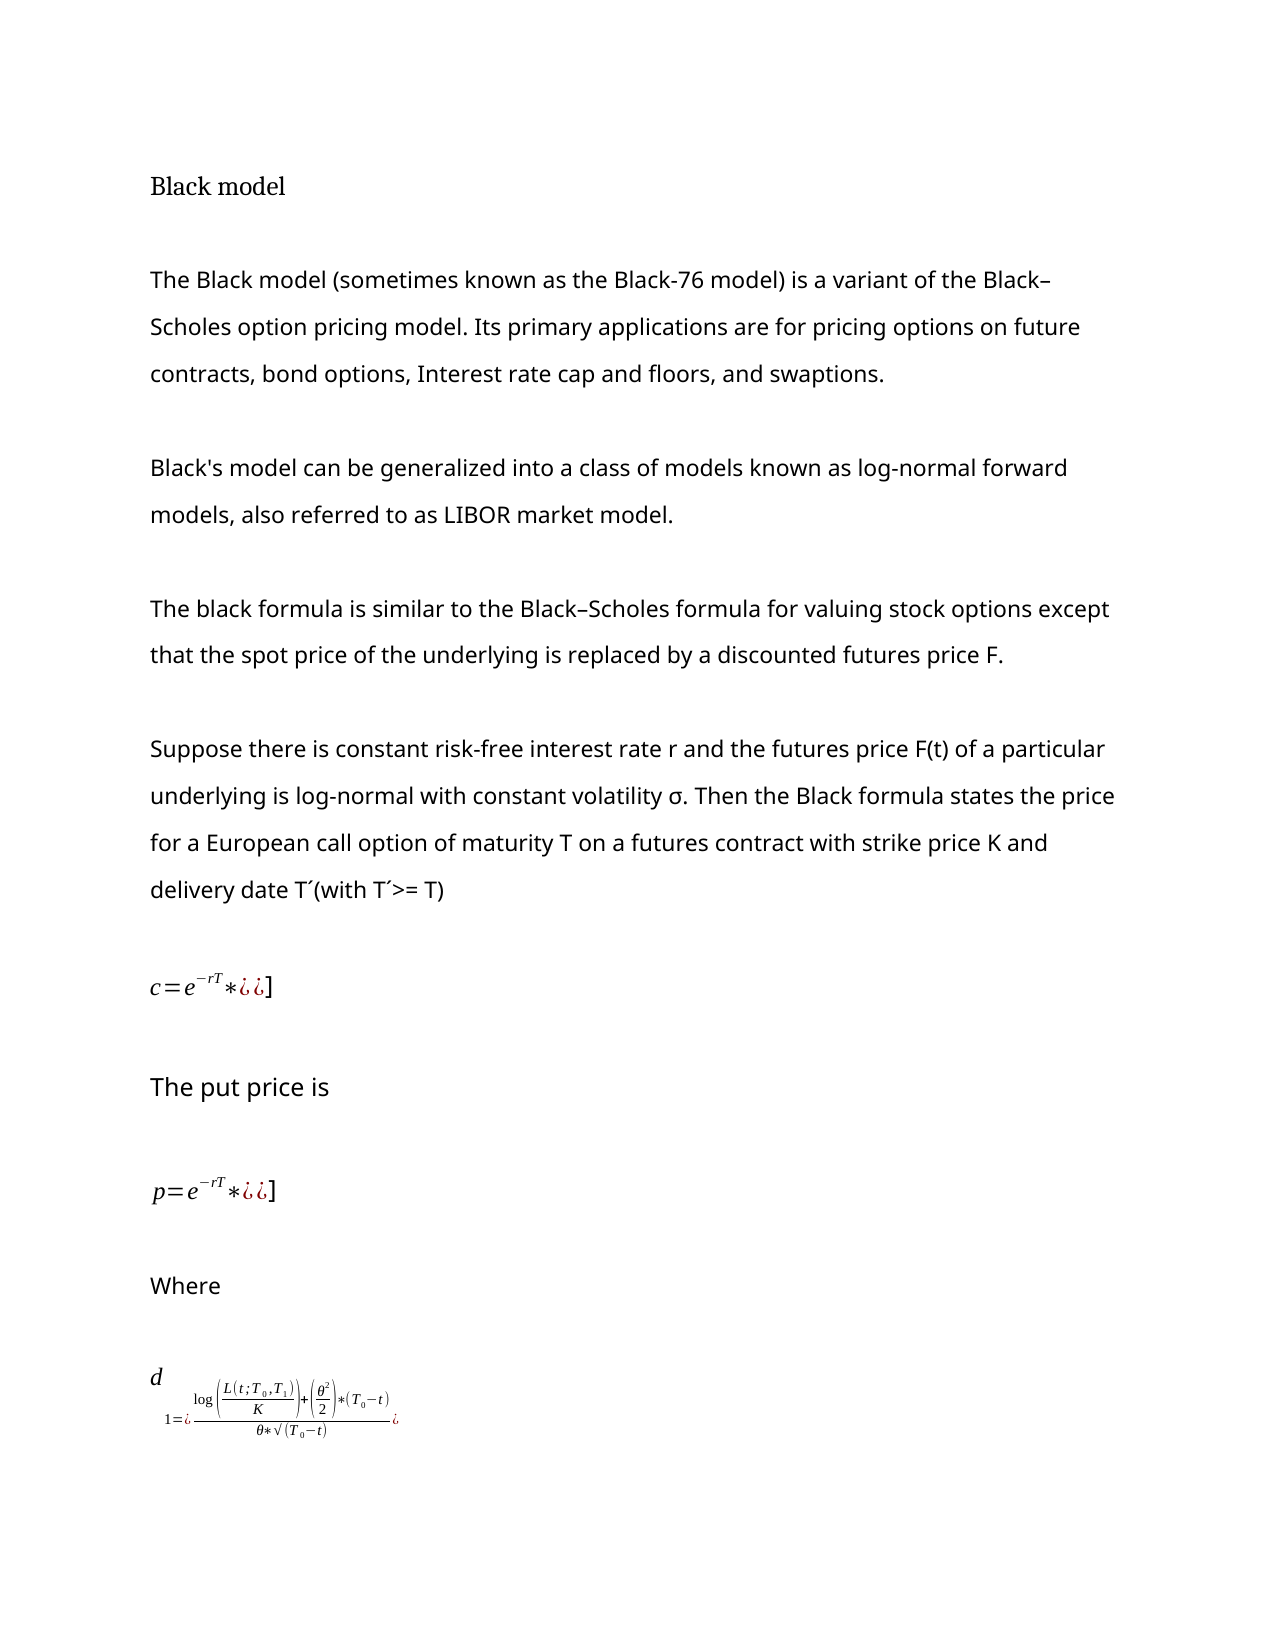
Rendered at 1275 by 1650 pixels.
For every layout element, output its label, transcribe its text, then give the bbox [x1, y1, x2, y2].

text Black's model can be generalized into a class of models known as log-normal forward models, also referred to as LIBOR market model. [150, 452, 1125, 530]
text ] [150, 967, 1125, 1002]
text The Black model (sometimes known as the Black-76 model) is a variant of the Black–Scholes option pricing model. Its primary applications are for pricing options on future contracts, bond options, Interest rate cap and floors, and swaptions. [150, 264, 1125, 389]
text The black formula is similar to the Black–Scholes formula for valuing stock options except that the spot price of the underlying is replaced by a discounted futures price F. [150, 592, 1125, 671]
text The put price is [150, 1069, 1125, 1104]
text Suppose there is constant risk-free interest rate r and the futures price F(t) of a particular underlying is log-normal with constant volatility σ. Then the Black formula states the price for a European call option of maturity T on a futures contract with strike price K and delivery date T´(with T´>= T) [150, 733, 1125, 905]
subtitle Black model [150, 171, 1125, 202]
text Where [150, 1269, 1125, 1301]
text ] [150, 1172, 1125, 1206]
